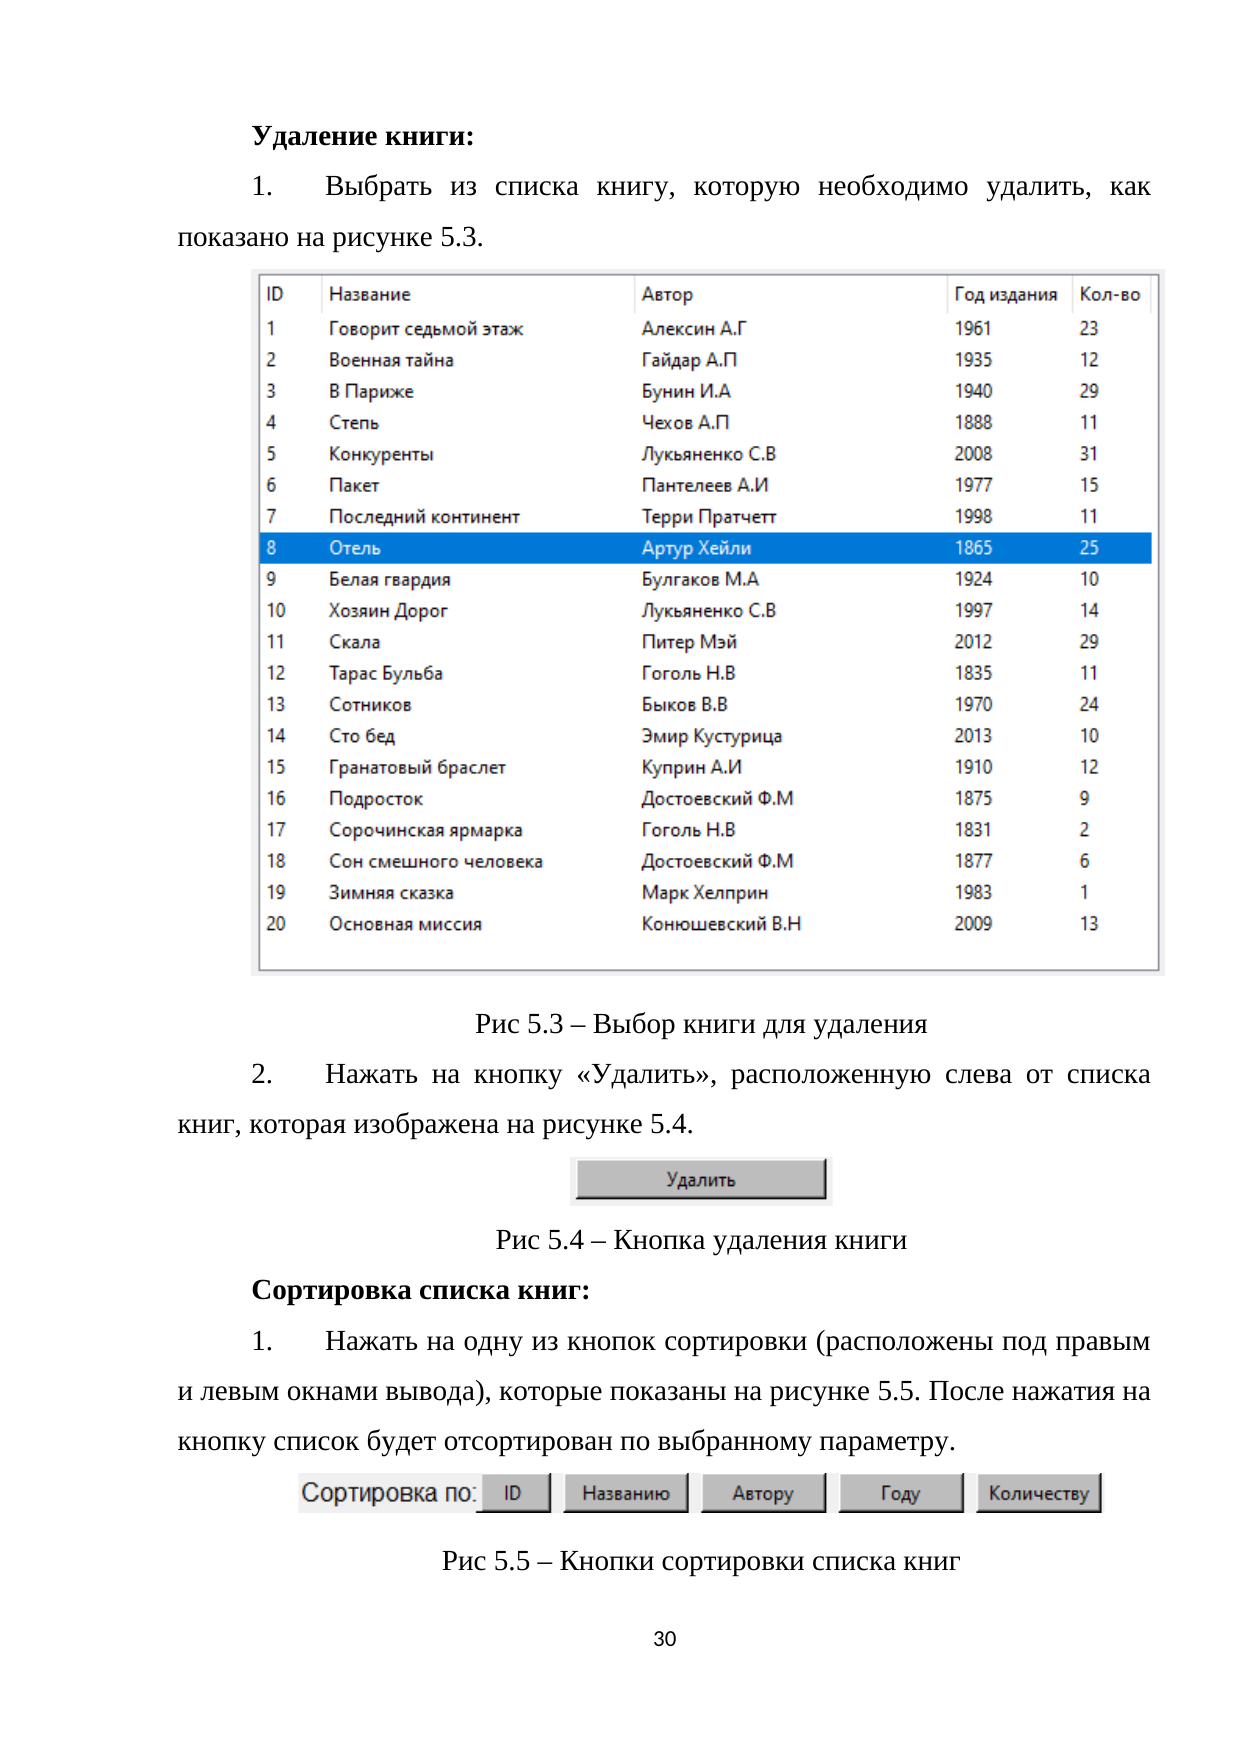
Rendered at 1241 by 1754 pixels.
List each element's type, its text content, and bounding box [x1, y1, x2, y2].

picture [570, 1157, 833, 1206]
list Нажать на одну из кнопок сортировки (расположены под правым и левым окнами вывода), которые показаны на рисунке 5.5. После нажатия на кнопку список будет отсортирован по выбранному параметру. [177, 1323, 1152, 1457]
list Рис 5.5 – Кнопки сортировки списка книг [177, 1543, 1152, 1577]
list Удаление книги: [177, 118, 1152, 152]
list Сортировка списка книг: [177, 1272, 1152, 1306]
list Нажать на кнопку «Удалить», расположенную слева от списка книг, которая изображена на рисунке 5.4. [177, 1056, 1152, 1140]
picture [298, 1473, 1105, 1513]
list Выбрать из списка книгу, которую необходимо удалить, как показано на рисунке 5.3. [177, 168, 1152, 252]
picture [251, 269, 1166, 976]
list Рис 5.3 – Выбор книги для удаления [177, 1006, 1152, 1039]
list Рис 5.4 – Кнопка удаления книги [177, 1222, 1152, 1256]
